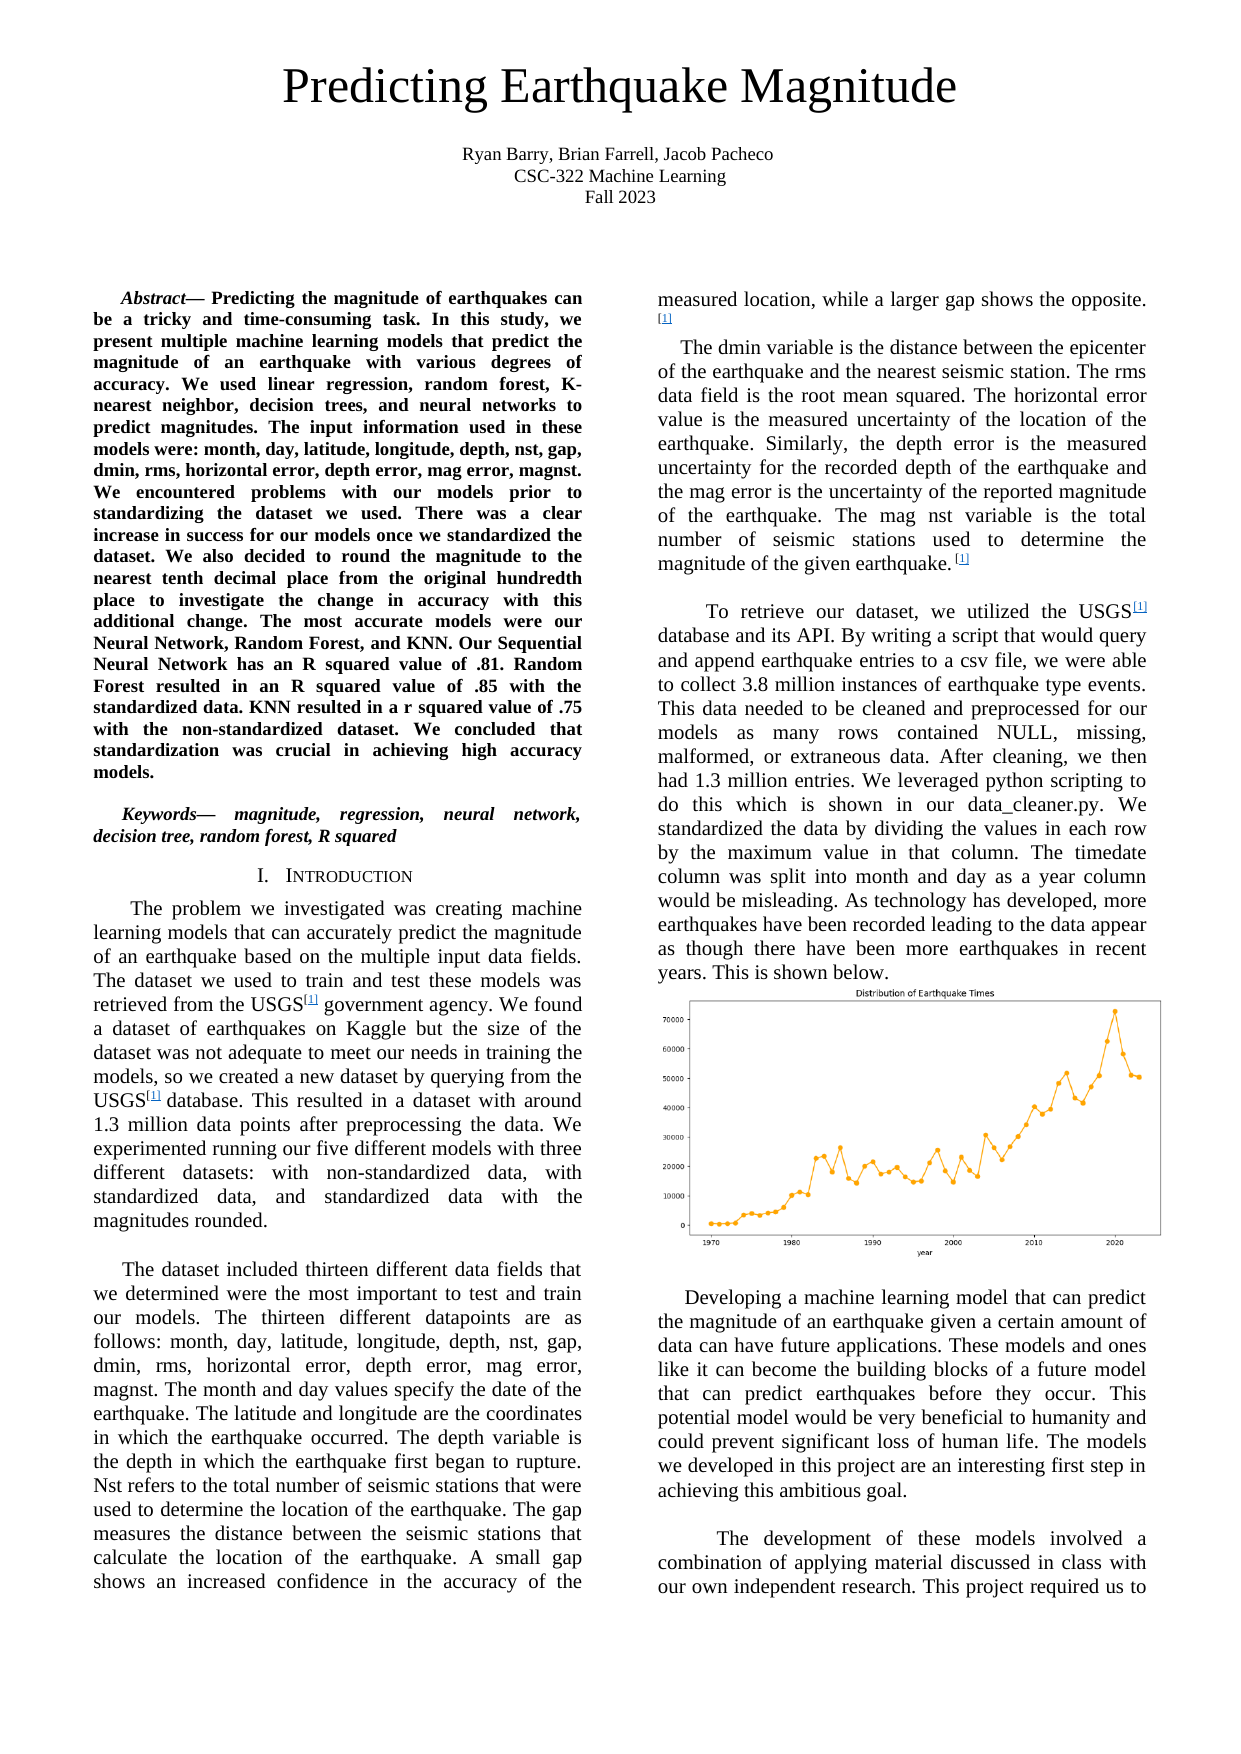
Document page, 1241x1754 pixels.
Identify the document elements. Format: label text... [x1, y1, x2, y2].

text Ryan Barry, Brian Farrell, Jacob Pacheco CSC-322 Machine Learning Fall 2023 [93, 143, 1147, 208]
title Predicting Earthquake Magnitude [93, 56, 1147, 114]
text The dataset included thirteen different data fields that we determined were the most important to test and train our models. The thirteen different datapoints are as follows: month, day, latitude, longitude, depth, nst, gap, dmin, rms, horizontal error, depth error, mag error, magnst. The month and day values specify the date of the earthquake. The latitude and longitude are the coordinates in which the earthquake occurred. The depth variable is the depth in which the earthquake first began to rupture. Nst refers to the total number of seismic stations that were used to determine the location of the earthquake. The gap measures the distance between the seismic stations that calculate the location of the earthquake. A small gap shows an increased confidence in the accuracy of the measured location, while a larger gap shows the opposite.[1] [93, 1256, 583, 1593]
text Keywords— magnitude, regression, neural network, decision tree, random forest, R squared [93, 803, 583, 846]
text The dmin variable is the distance between the epicenter of the earthquake and the nearest seismic station. The rms data field is the root mean squared. The horizontal error value is the measured uncertainty of the location of the earthquake. Similarly, the depth error is the measured uncertainty for the recorded depth of the earthquake and the mag error is the uncertainty of the reported magnitude of the earthquake. The mag nst variable is the total number of seismic stations used to determine the magnitude of the given earthquake. [1] [658, 335, 1147, 575]
subtitle Introduction [93, 863, 583, 887]
text Abstract— Predicting the magnitude of earthquakes can be a tricky and time-consuming task. In this study, we present multiple machine learning models that predict the magnitude of an earthquake with various degrees of accuracy. We used linear regression, random forest, K-nearest neighbor, decision trees, and neural networks to predict magnitudes. The input information used in these models were: month, day, latitude, longitude, depth, nst, gap, dmin, rms, horizontal error, depth error, mag error, magnst. We encountered problems with our models prior to standardizing the dataset we used. There was a clear increase in success for our models once we standardized the dataset. We also decided to round the magnitude to the nearest tenth decimal place from the original hundredth place to investigate the change in accuracy with this additional change. The most accurate models were our Neural Network, Random Forest, and KNN. Our Sequential Neural Network has an R squared value of .81. Random Forest resulted in an R squared value of .85 with the standardized data. KNN resulted in a r squared value of .75 with the non-standardized dataset. We concluded that standardization was crucial in achieving high accuracy models. [93, 287, 583, 782]
text To retrieve our dataset, we utilized the USGS[1] database and its API. By writing a script that would query and append earthquake entries to a csv file, we were able to collect 3.8 million instances of earthquake type events. This data needed to be cleaned and preprocessed for our models as many rows contained NULL, missing, malformed, or extraneous data. After cleaning, we then had 1.3 million entries. We leveraged python scripting to do this which is shown in our data_cleaner.py. We standardized the data by dividing the values in each row by the maximum value in that column. The timedate column was split into month and day as a year column would be misleading. As technology has developed, more earthquakes have been recorded leading to the data appear as though there have been more earthquakes in recent years. This is shown below. [658, 599, 1147, 984]
picture [657, 984, 1165, 1261]
text The problem we investigated was creating machine learning models that can accurately predict the magnitude of an earthquake based on the multiple input data fields. The dataset we used to train and test these models was retrieved from the USGS[1] government agency. We found a dataset of earthquakes on Kaggle but the size of the dataset was not adequate to meet our needs in training the models, so we created a new dataset by querying from the USGS[1] database. This resulted in a dataset with around 1.3 million data points after preprocessing the data. We experimented running our five different models with three different datasets: with non-standardized data, with standardized data, and standardized data with the magnitudes rounded. [93, 896, 583, 1232]
text Developing a machine learning model that can predict the magnitude of an earthquake given a certain amount of data can have future applications. These models and ones like it can become the building blocks of a future model that can predict earthquakes before they occur. This potential model would be very beneficial to humanity and could prevent significant loss of human life. The models we developed in this project are an interesting first step in achieving this ambitious goal. [658, 1285, 1147, 1502]
